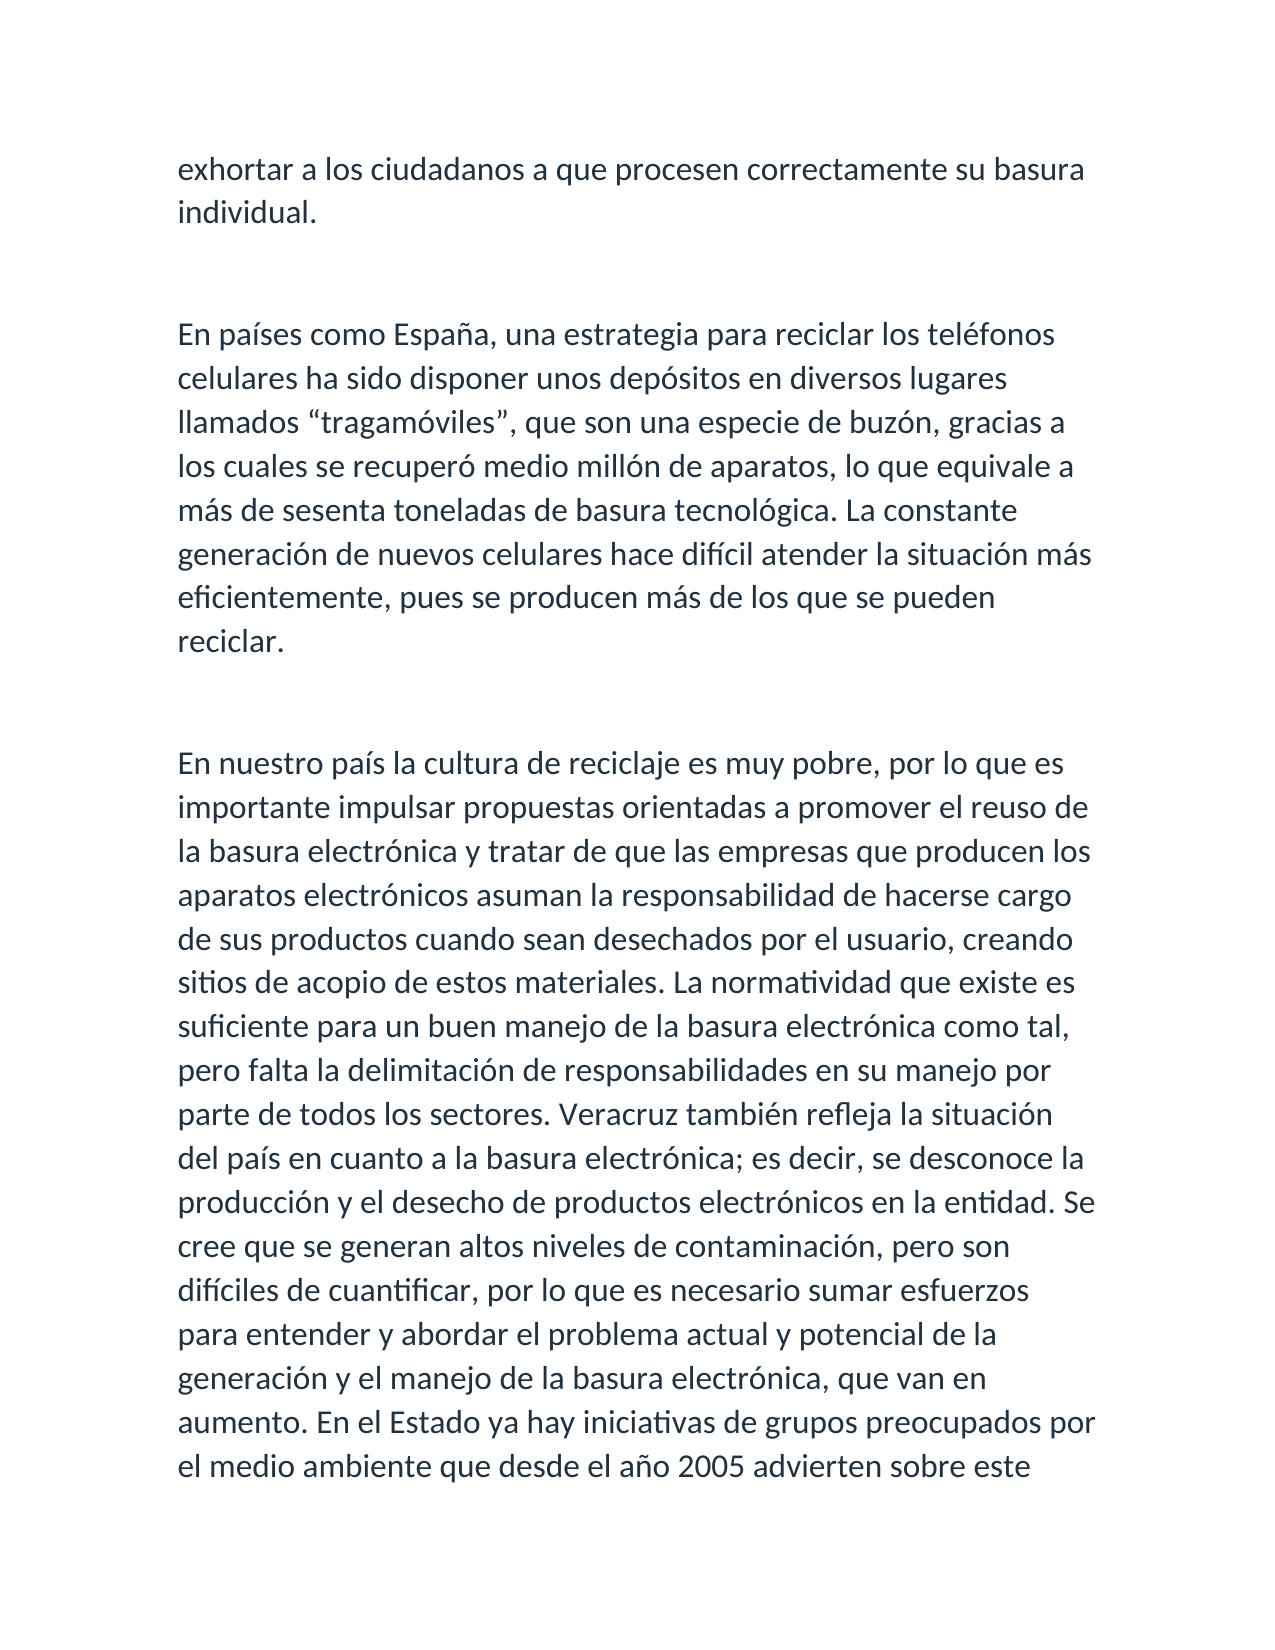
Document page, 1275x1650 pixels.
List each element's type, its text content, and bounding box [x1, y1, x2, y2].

text En países como España, una estrategia para reciclar los teléfonos celulares ha sido disponer unos depósitos en diversos lugares llamados “tragamóviles”, que son una especie de buzón, gracias a los cuales se recuperó medio millón de aparatos, lo que equivale a más de sesenta toneladas de basura tecnológica. La constante generación de nuevos celulares hace difícil atender la situación más eficientemente, pues se producen más de los que se pueden reciclar. [177, 313, 1098, 661]
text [177, 148, 1098, 232]
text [177, 742, 1098, 1486]
